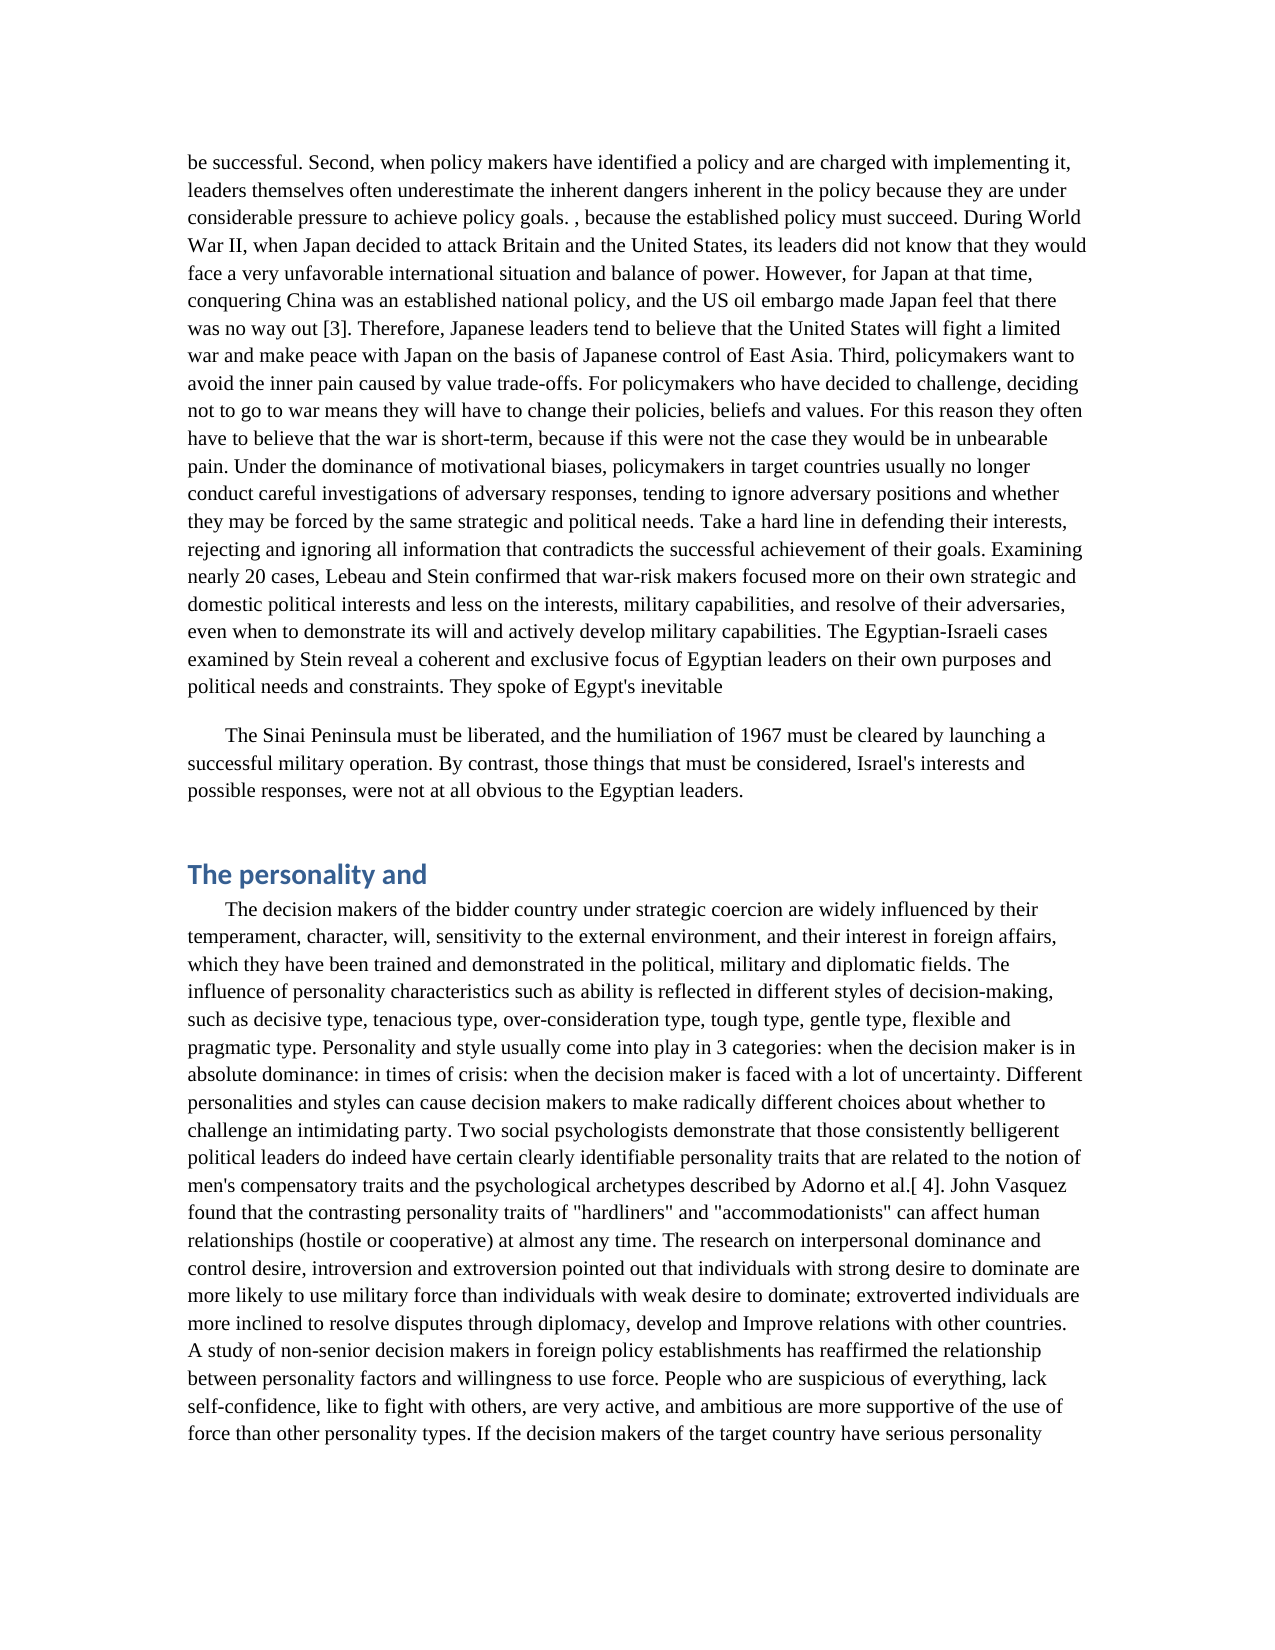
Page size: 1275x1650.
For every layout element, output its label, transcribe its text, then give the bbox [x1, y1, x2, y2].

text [187, 150, 1087, 698]
text The Sinai Peninsula must be liberated, and the humiliation of 1967 must be cleared by launching a successful military operation. By contrast, those things that must be considered, Israel's interests and possible responses, were not at all obvious to the Egyptian leaders. [187, 723, 1087, 802]
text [187, 897, 1087, 1445]
subtitle The personality and [187, 856, 1087, 891]
